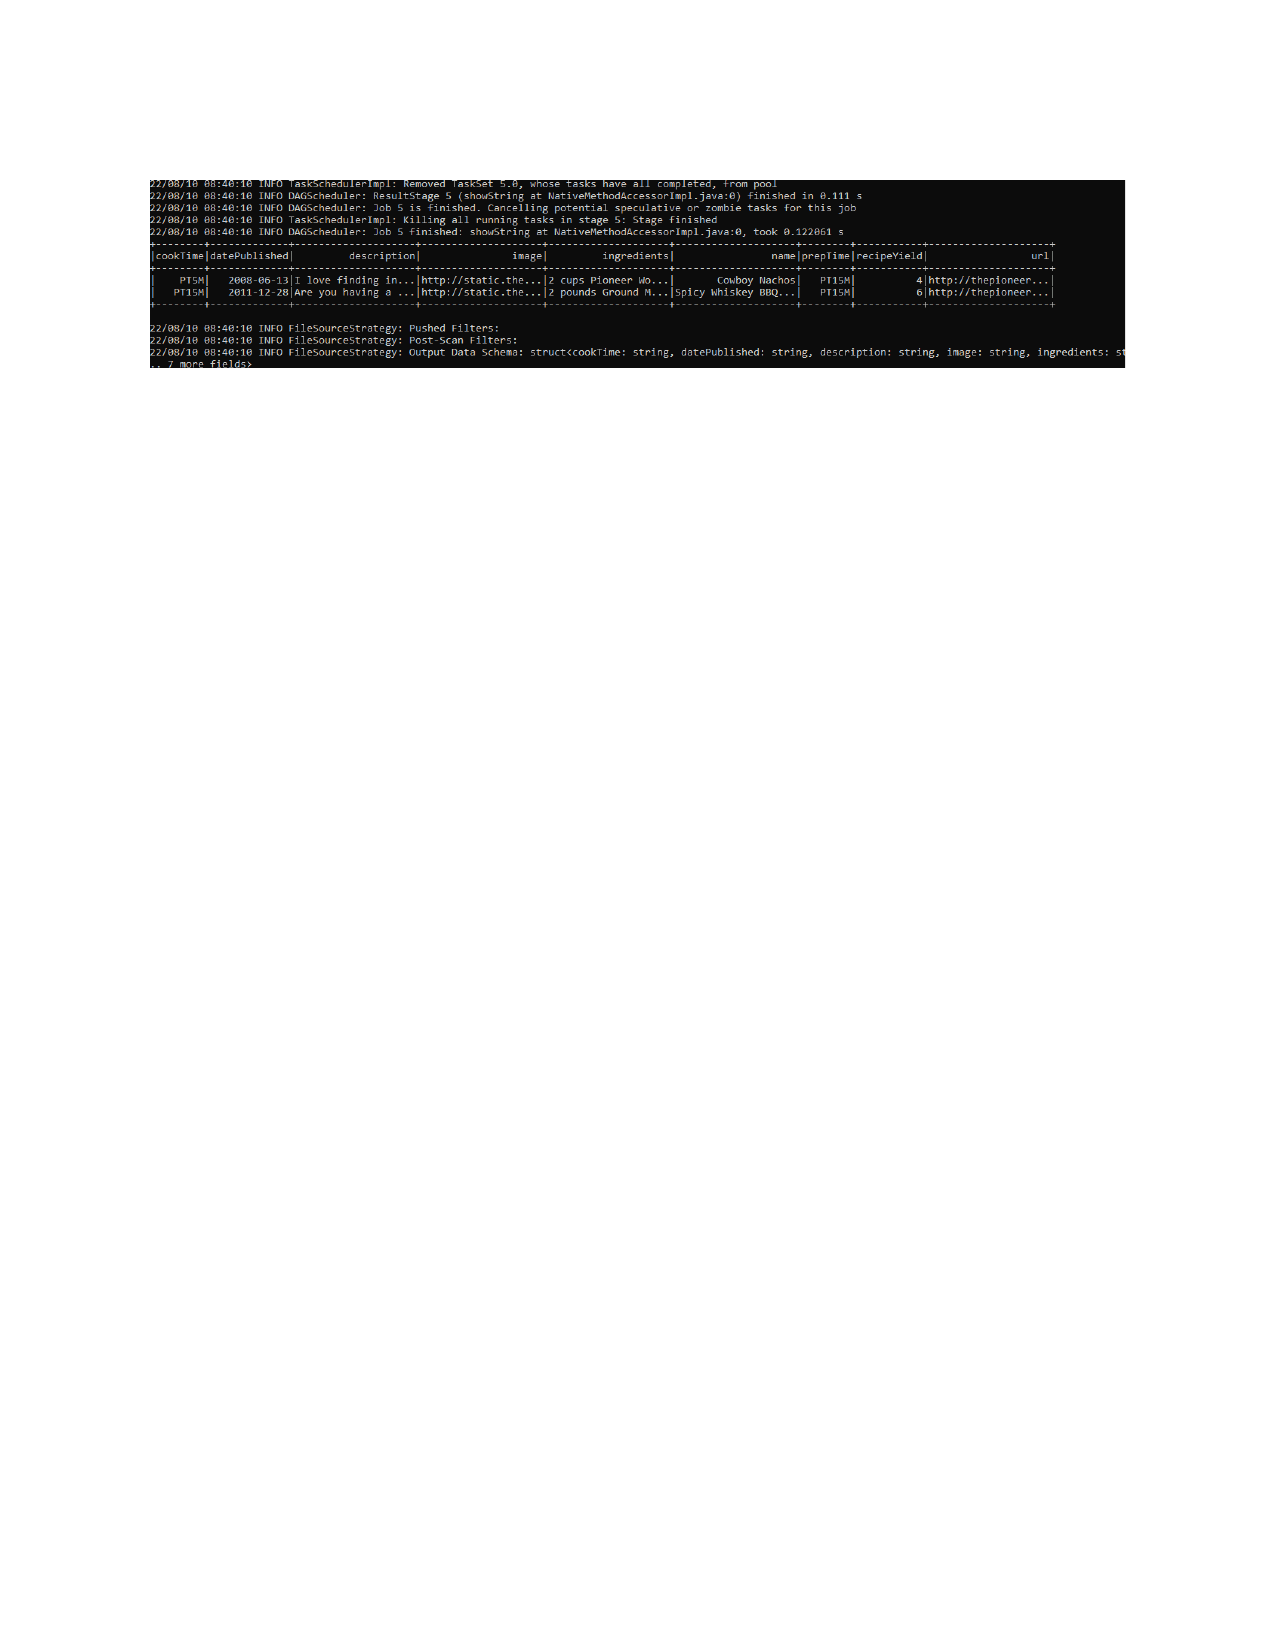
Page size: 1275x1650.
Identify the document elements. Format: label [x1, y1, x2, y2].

picture [150, 180, 1125, 368]
